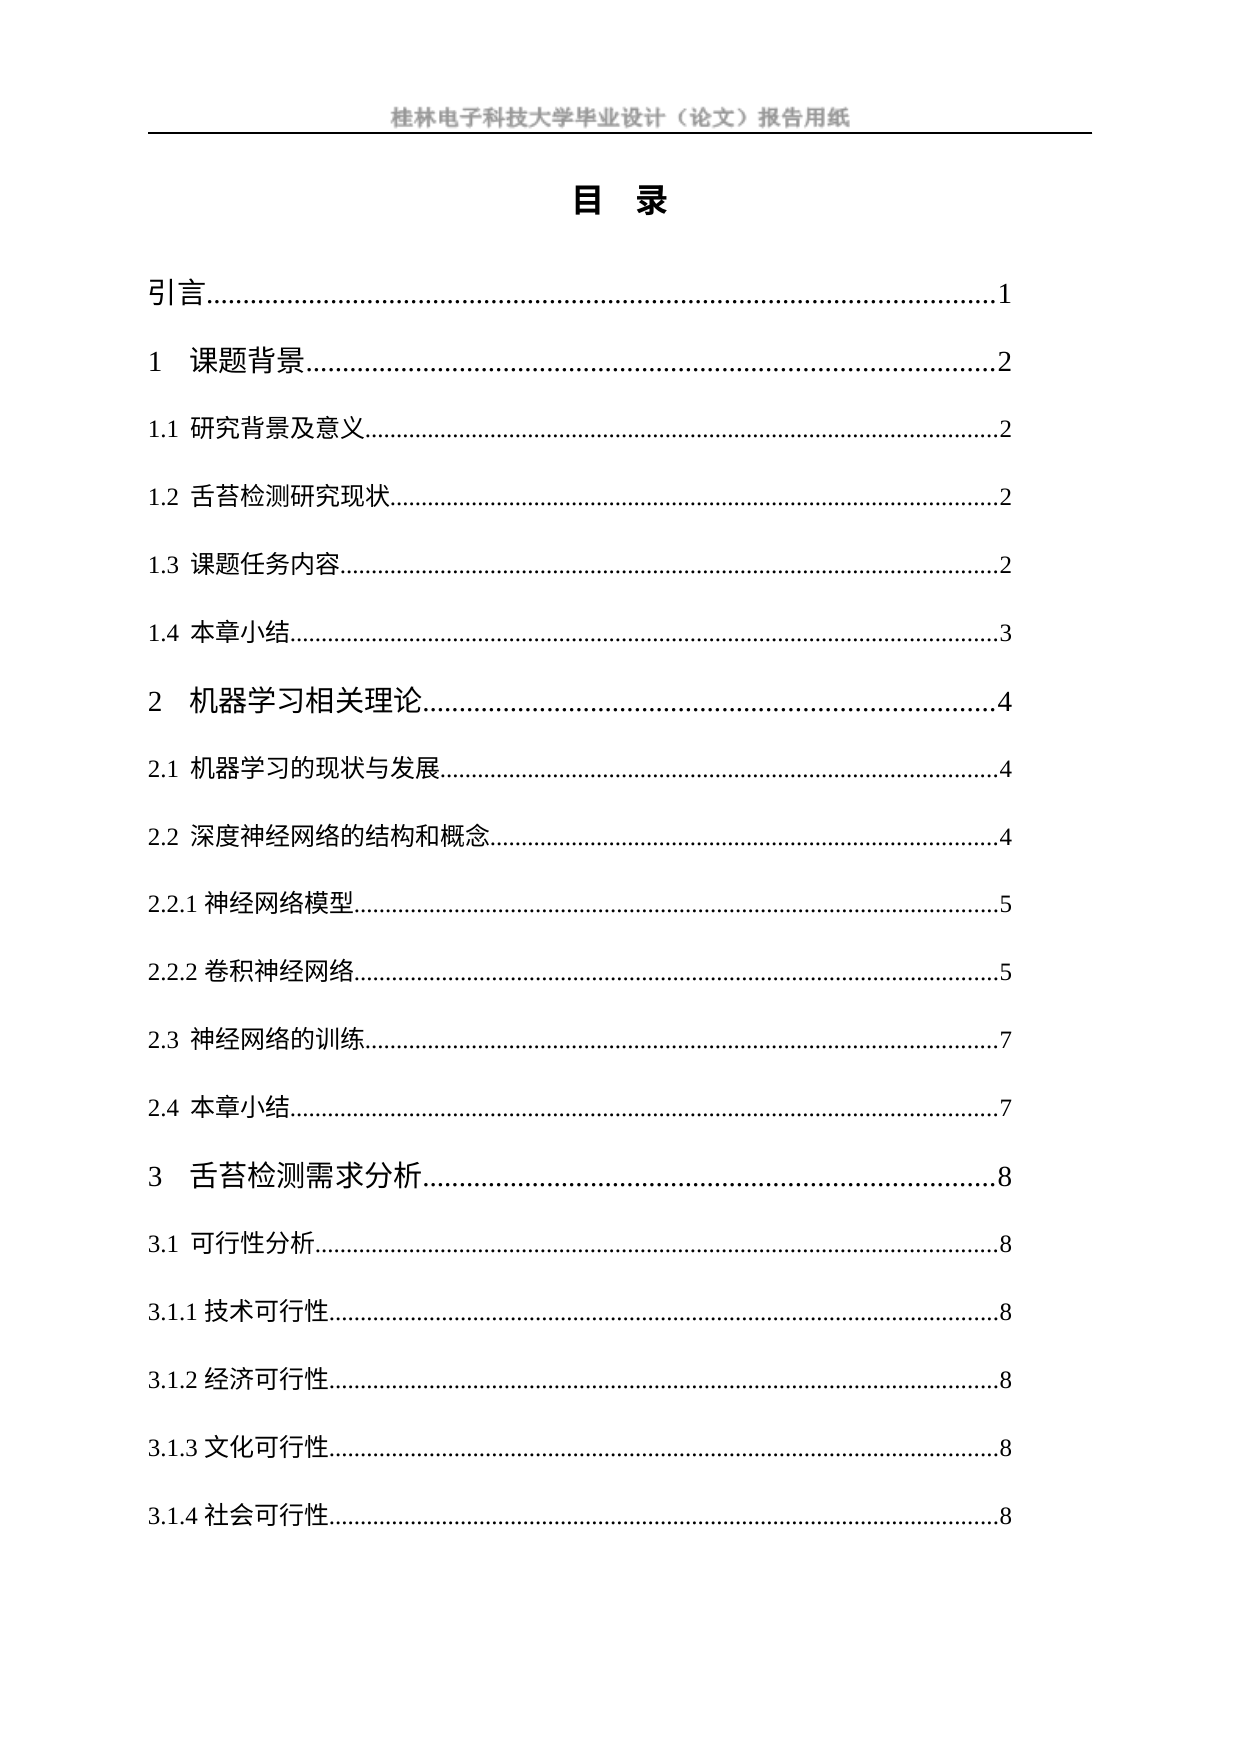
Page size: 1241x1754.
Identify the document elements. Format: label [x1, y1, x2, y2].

picture [388, 105, 853, 132]
